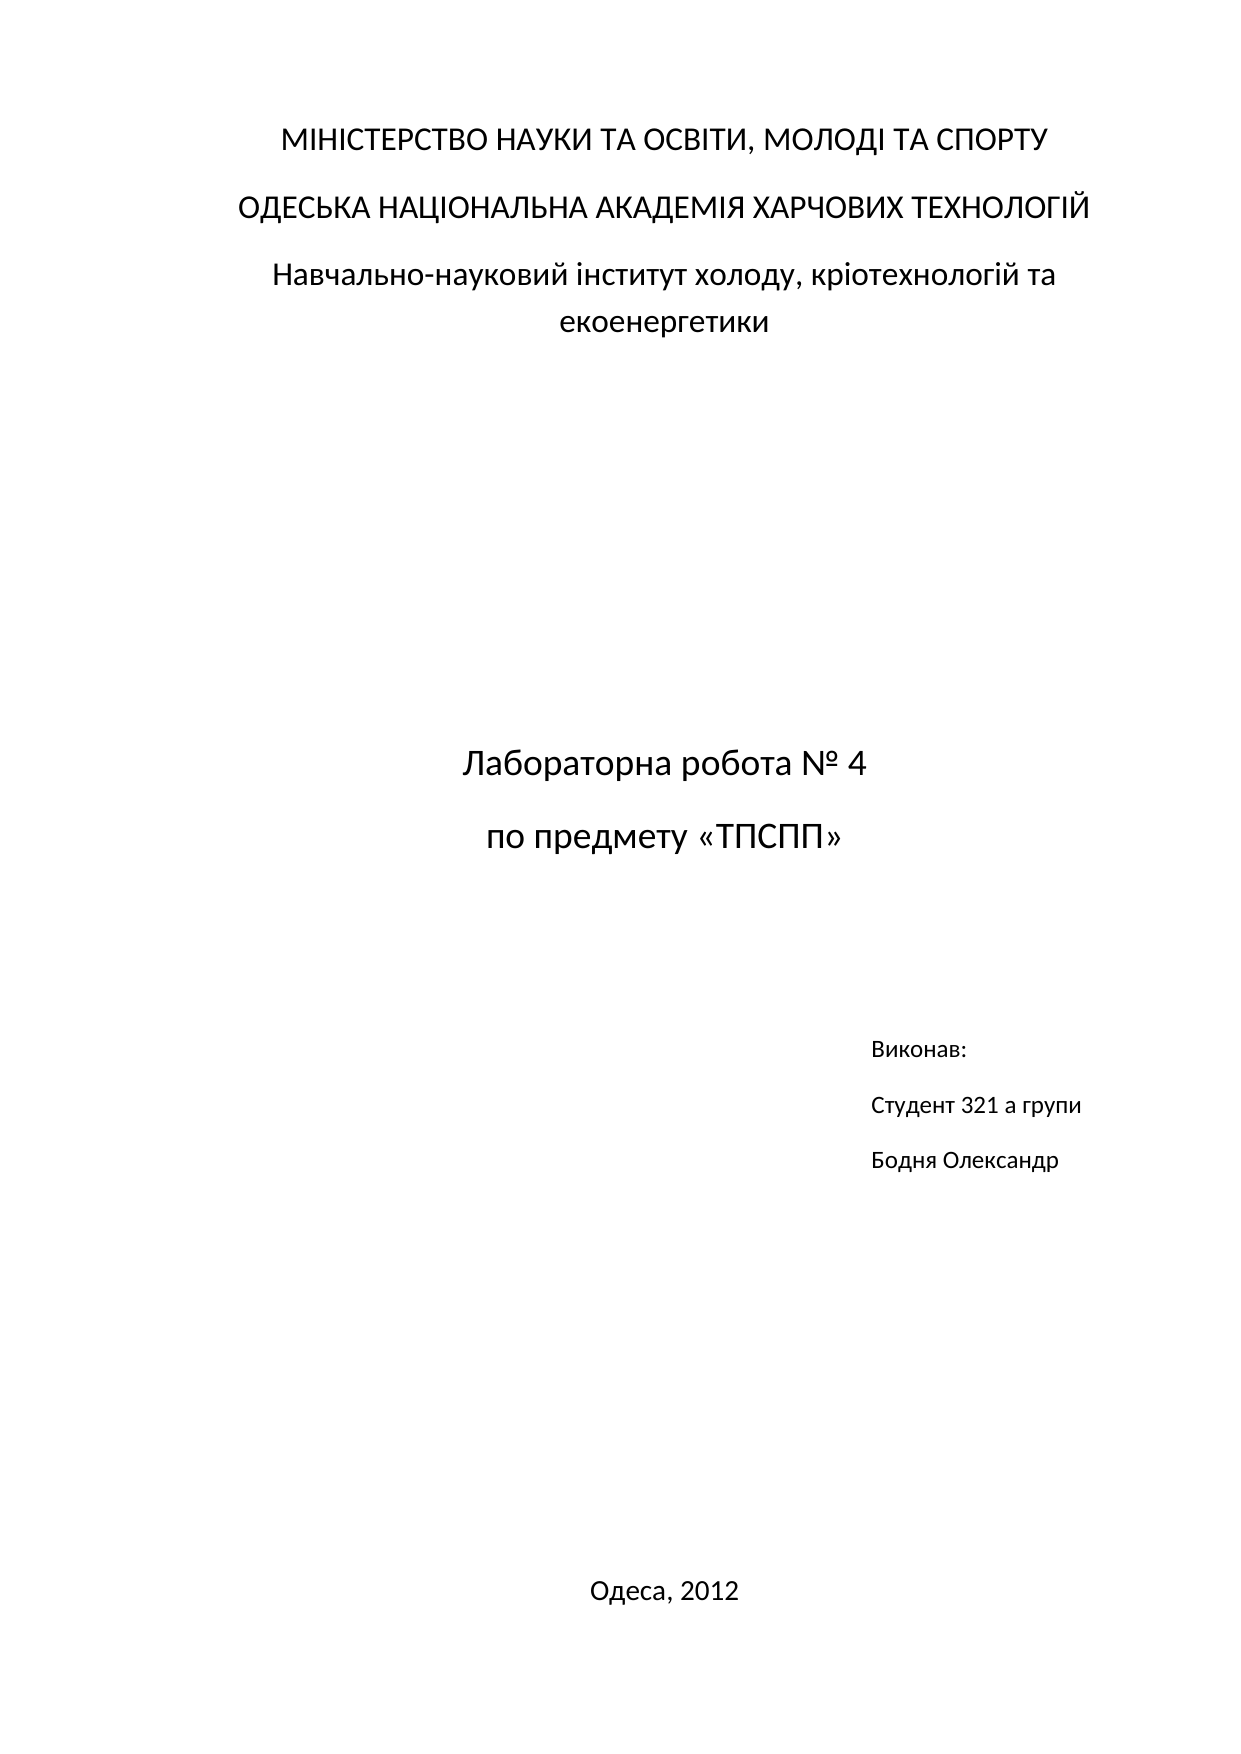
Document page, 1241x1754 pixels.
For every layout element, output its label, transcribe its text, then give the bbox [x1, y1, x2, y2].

text по предмету «ТПСПП» [177, 812, 1152, 858]
text МІНІСТЕРСТВО НАУКИ ТА ОСВІТИ, МОЛОДІ ТА СПОРТУ [177, 118, 1152, 159]
text Одеса, 2012 [177, 1572, 1152, 1607]
text Студент 321 a групи [177, 1089, 1152, 1119]
text Навчально-науковий інститут холоду, кріотехнологій та екоенергетики [177, 253, 1152, 341]
text ОДЕСЬКА НАЦІОНАЛЬНА АКАДЕМІЯ ХАРЧОВИХ ТЕХНОЛОГІЙ [177, 186, 1152, 226]
text Лабораторна робота № 4 [177, 739, 1152, 785]
text Виконав: [177, 1033, 1152, 1063]
text Бодня Олександр [177, 1145, 1152, 1175]
